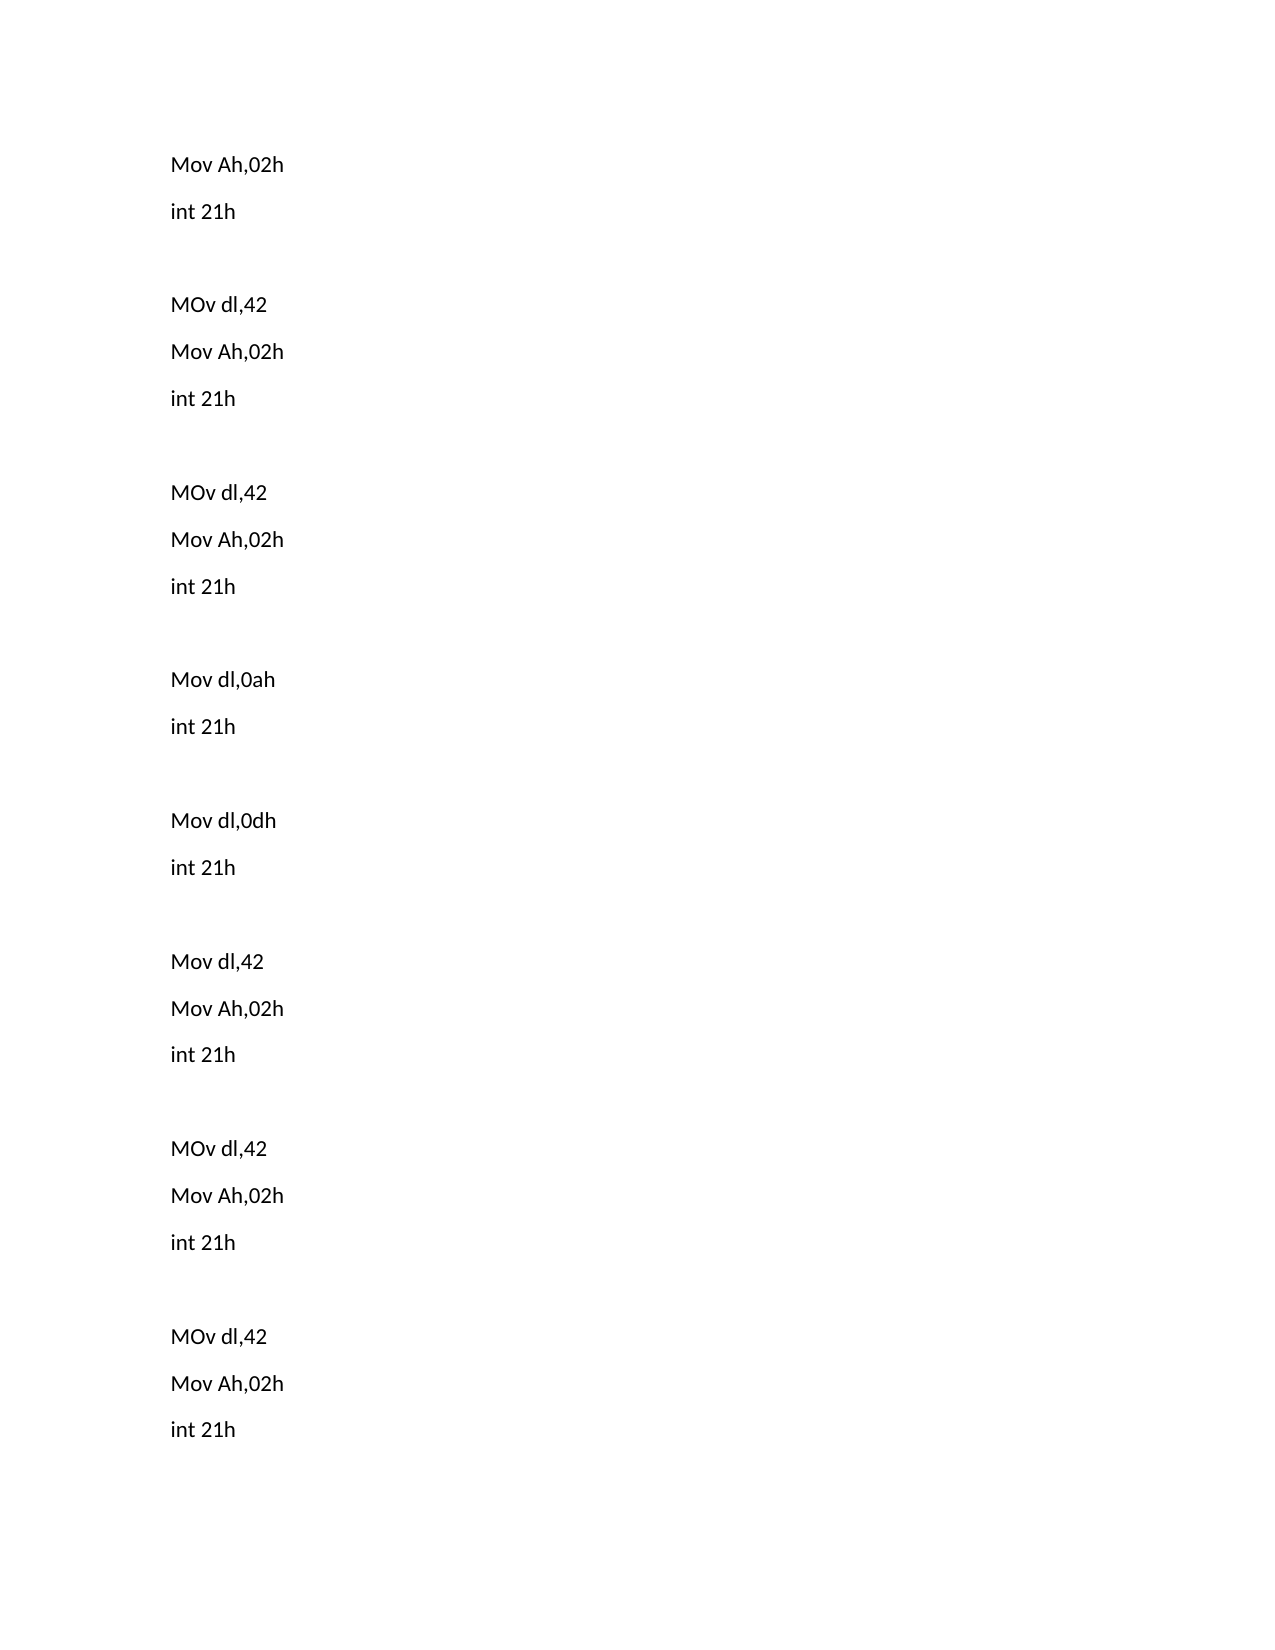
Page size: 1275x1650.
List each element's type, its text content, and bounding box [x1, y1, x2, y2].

text Mov dl,42 [150, 947, 1125, 975]
text int 21h [150, 1416, 1125, 1444]
text int 21h [150, 572, 1125, 600]
text MOv dl,42 [150, 1322, 1125, 1350]
text Mov Ah,02h [150, 525, 1125, 553]
text MOv dl,42 [150, 1134, 1125, 1162]
text Mov dl,0dh [150, 806, 1125, 834]
text Mov Ah,02h [150, 994, 1125, 1022]
text MOv dl,42 [150, 291, 1125, 319]
text Mov dl,0ah [150, 666, 1125, 694]
text Mov Ah,02h [150, 1369, 1125, 1397]
text MOv dl,42 [150, 478, 1125, 506]
text int 21h [150, 1041, 1125, 1069]
text int 21h [150, 1228, 1125, 1256]
text Mov Ah,02h [150, 150, 1125, 178]
text int 21h [150, 197, 1125, 225]
text Mov Ah,02h [150, 1181, 1125, 1209]
text int 21h [150, 853, 1125, 881]
text int 21h [150, 712, 1125, 741]
text Mov Ah,02h [150, 337, 1125, 366]
text int 21h [150, 384, 1125, 412]
